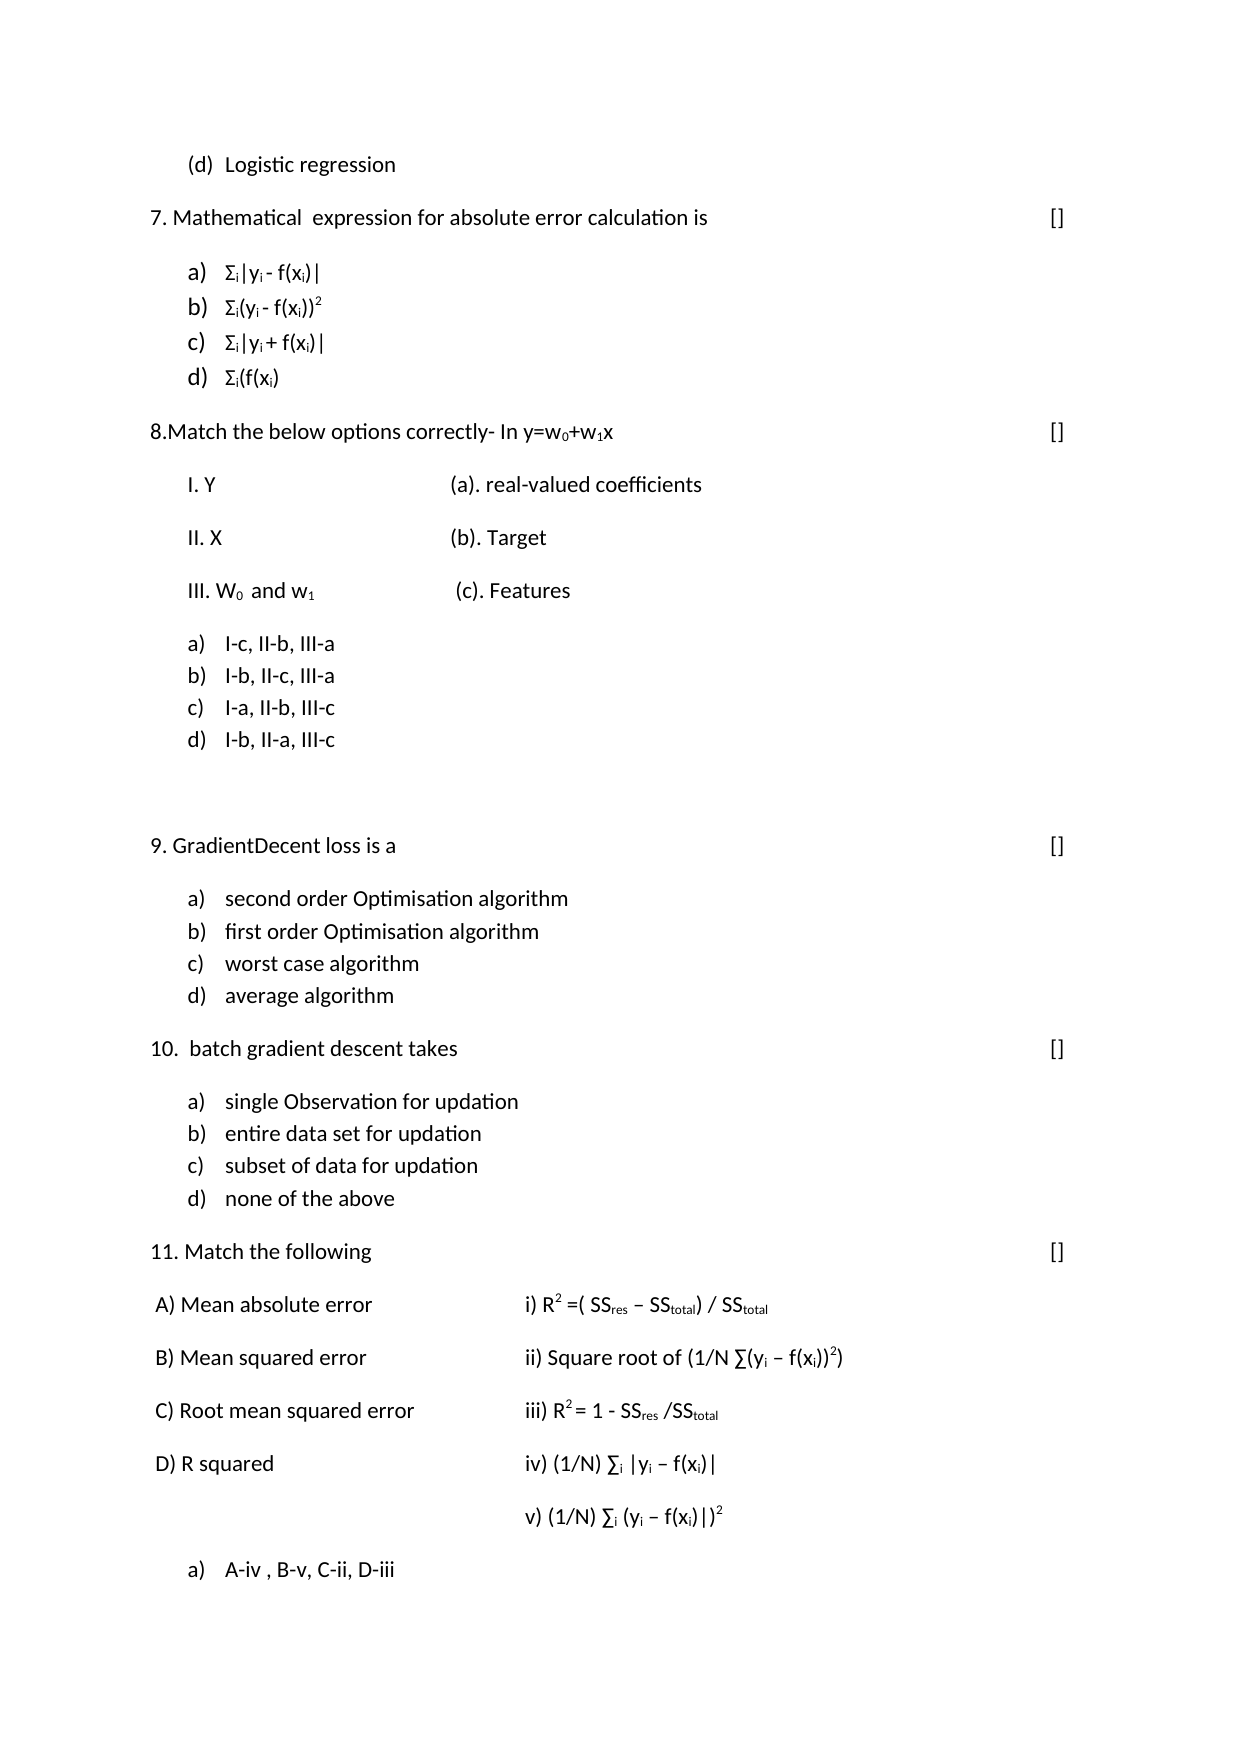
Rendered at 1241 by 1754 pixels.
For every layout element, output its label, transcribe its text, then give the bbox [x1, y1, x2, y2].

text B) Mean squared error ii) Square root of (1/N ∑(yi – f(xi))2) [150, 1343, 1090, 1371]
text A) Mean absolute error i) R2 =( SSres – SStotal) / SStotal [150, 1290, 1090, 1318]
text D) R squared iv) (1/N) ∑i |yi – f(xi)| [150, 1449, 1090, 1477]
list Σi|yi + f(xi)| [187, 326, 1090, 357]
text 11. Match the following [] [150, 1237, 1090, 1265]
list average algorithm [187, 981, 1090, 1009]
list Σi|yi - f(xi)| [187, 256, 1090, 287]
list I-c, II-b, III-a [187, 629, 1090, 657]
text 10. batch gradient descent takes [] [150, 1034, 1090, 1062]
list I-b, II-a, III-c [187, 726, 1090, 753]
list entire data set for updation [187, 1119, 1090, 1147]
text II. X (b). Target [187, 523, 1090, 551]
list A-iv , B-v, C-ii, D-iii [187, 1555, 1090, 1583]
text 8.Match the below options correctly- In y=w0+w1x [] [150, 417, 1090, 445]
list worst case algorithm [187, 949, 1090, 977]
text III. W0 and w1 (c). Features [187, 576, 1090, 604]
text v) (1/N) ∑i (yi – f(xi)|)2 [150, 1502, 1090, 1530]
list I-a, II-b, III-c [187, 693, 1090, 721]
list Σi(yi - f(xi))2 [187, 291, 1090, 322]
list none of the above [187, 1184, 1090, 1212]
list second order Optimisation algorithm [187, 884, 1090, 913]
list subset of data for updation [187, 1152, 1090, 1179]
list I-b, II-c, III-a [187, 661, 1090, 689]
list single Observation for updation [187, 1087, 1090, 1115]
text 7. Mathematical expression for absolute error calculation is [] [150, 203, 1090, 231]
text 9. GradientDecent loss is a [] [150, 832, 1090, 859]
text I. Y (a). real-valued coefficients [187, 470, 1090, 498]
list first order Optimisation algorithm [187, 917, 1090, 945]
list Logistic regression [187, 150, 1090, 178]
list Σi(f(xi) [187, 361, 1090, 392]
text C) Root mean squared error iii) R2 = 1 - SSres /SStotal [150, 1396, 1090, 1424]
